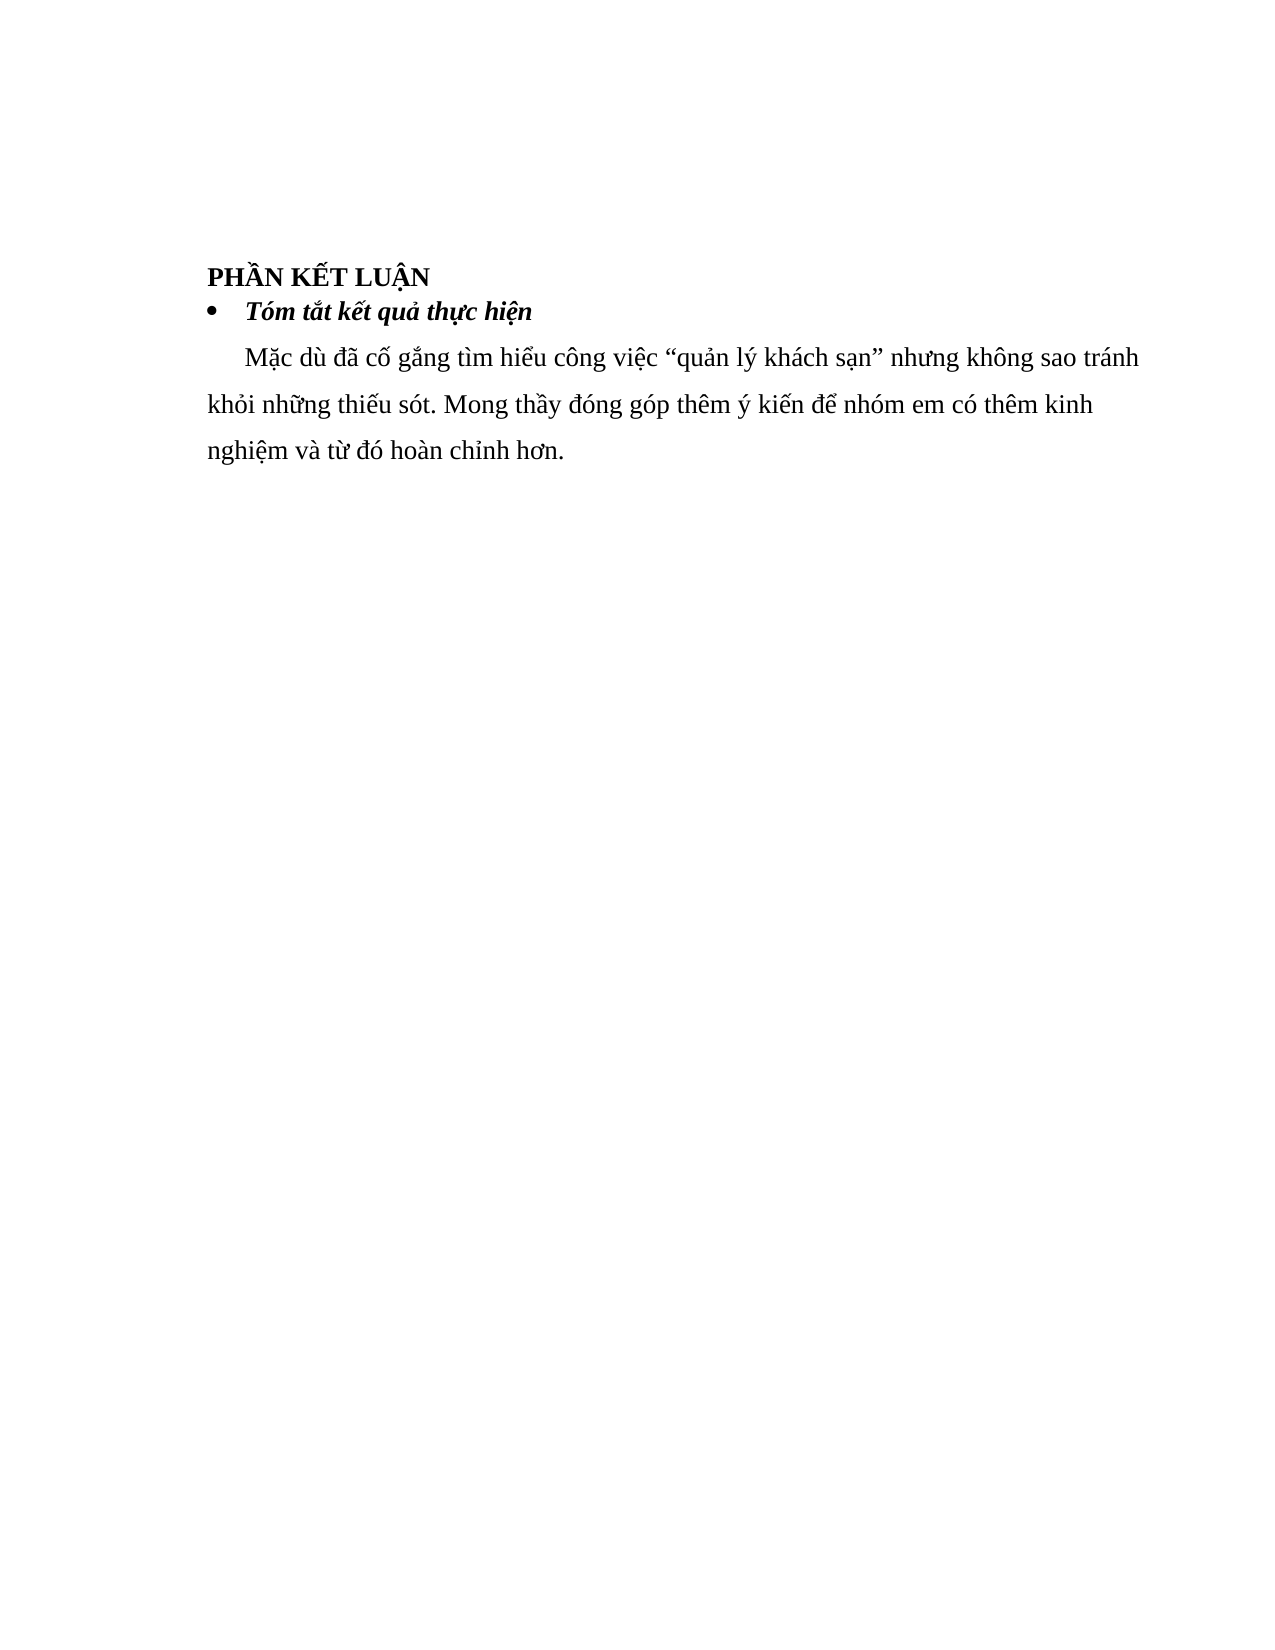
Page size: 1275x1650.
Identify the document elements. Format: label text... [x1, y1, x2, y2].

subtitle Tóm tắt kết quả thực hiện [207, 295, 1192, 326]
text Mặc dù đã cố gắng tìm hiểu công việc “quản lý khách sạn” nhưng không sao tránh khỏi những thiếu sót. Mong thầy đóng góp thêm ý kiến để nhóm em có thêm kinh nghiệm và từ đó hoàn chỉnh hơn. [207, 341, 1156, 466]
subtitle PHẦN KẾT LUẬN [207, 261, 1192, 292]
